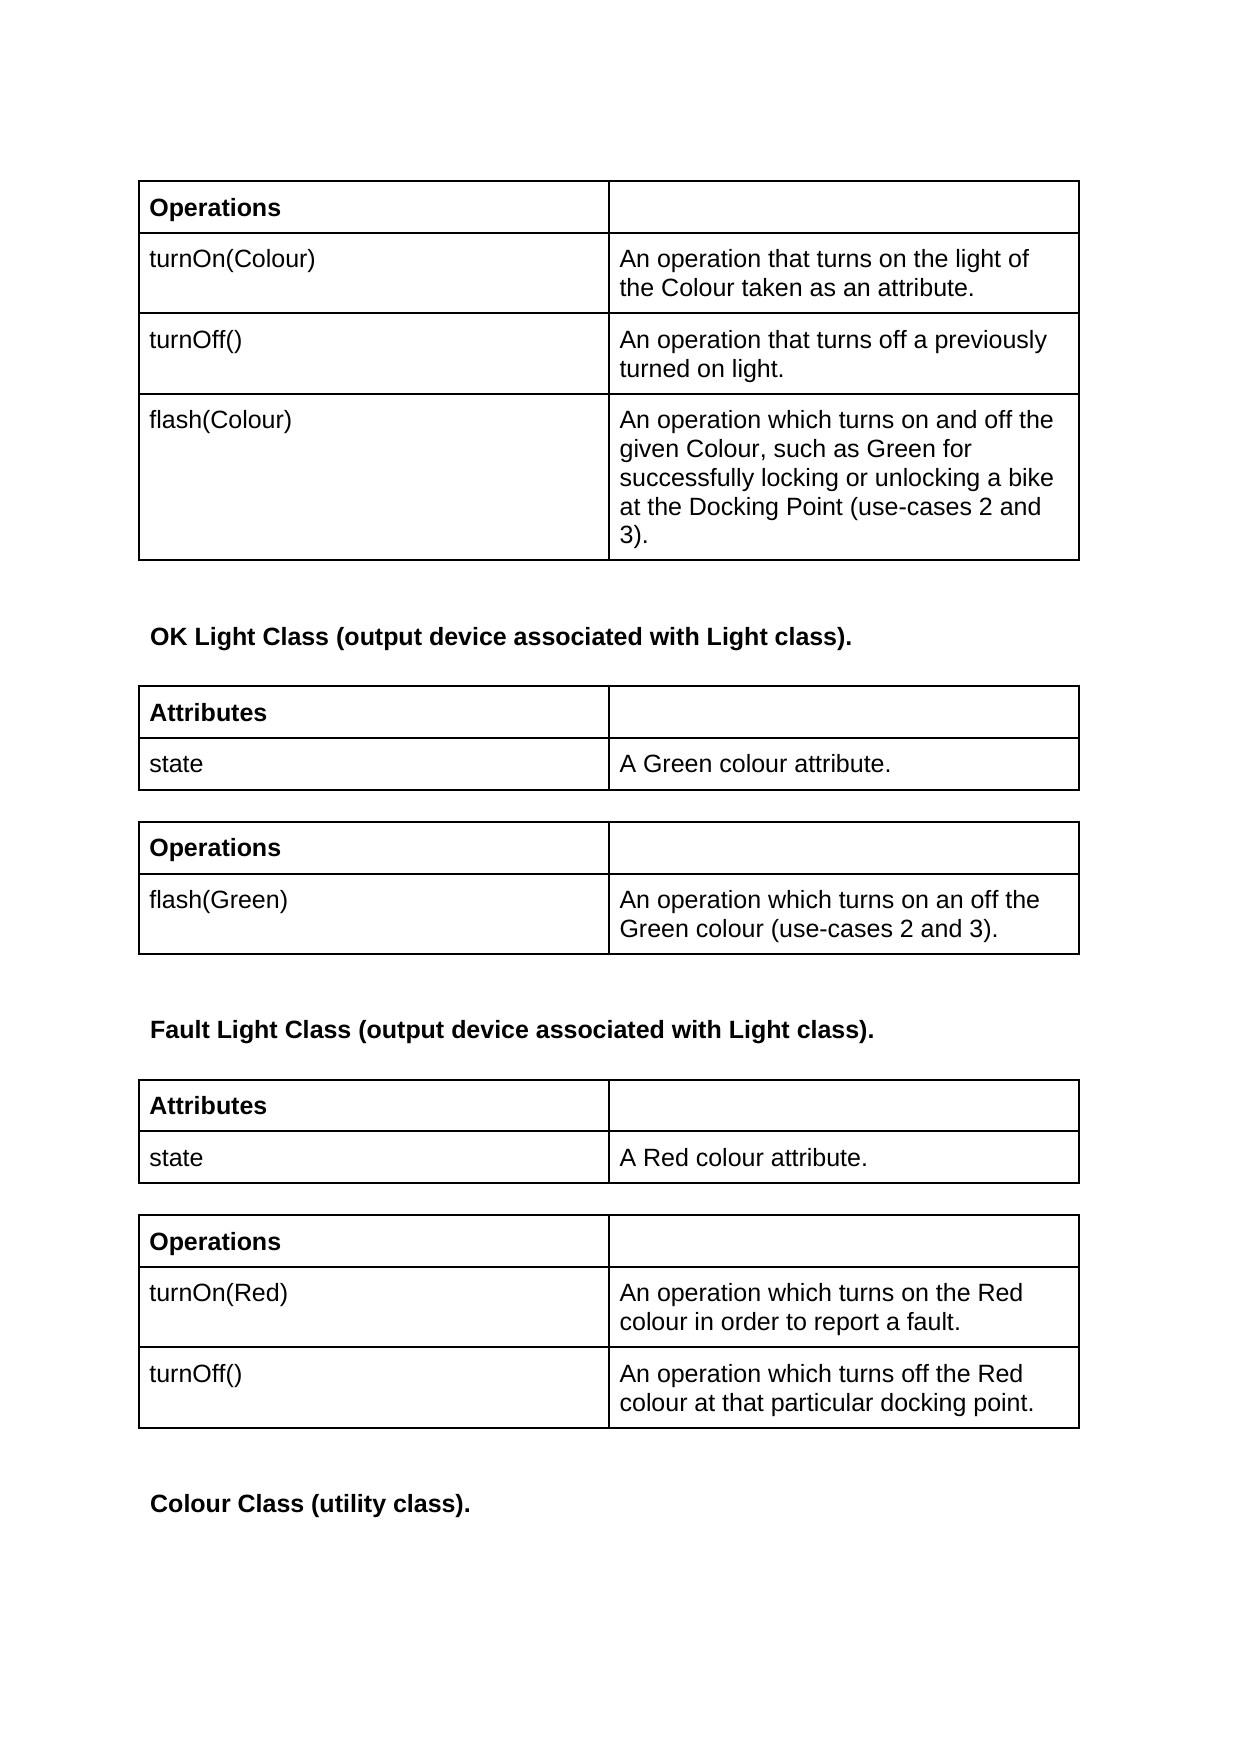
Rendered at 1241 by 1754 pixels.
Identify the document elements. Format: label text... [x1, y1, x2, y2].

text OK Light Class (output device associated with Light class). [150, 622, 1090, 651]
table_header Attributes [140, 1081, 608, 1130]
table_cell A Green colour attribute. [610, 739, 1078, 788]
table_header Operations [140, 182, 608, 232]
table_header Attributes [140, 687, 608, 737]
table_cell A Red colour attribute. [610, 1132, 1078, 1182]
table_cell turnOn(Red) [140, 1268, 608, 1346]
table_cell turnOn(Colour) [140, 234, 608, 312]
table_header Operations [140, 823, 608, 872]
table_cell state [140, 1132, 608, 1182]
table_cell An operation which turns on the Red colour in order to report a fault. [610, 1268, 1078, 1346]
table_cell An operation which turns on an off the Green colour (use-cases 2 and 3). [610, 875, 1078, 953]
table_cell An operation which turns off the Red colour at that particular docking point. [610, 1348, 1078, 1427]
table_cell turnOff() [140, 314, 608, 393]
table_cell flash(Green) [140, 875, 608, 953]
text Fault Light Class (output device associated with Light class). [150, 1015, 1090, 1044]
text Colour Class (utility class). [150, 1489, 1090, 1518]
table_header [610, 1081, 1078, 1130]
table_cell turnOff() [140, 1348, 608, 1427]
table_header [610, 1216, 1078, 1266]
table_cell An operation which turns on and off the given Colour, such as Green for successfully locking or unlocking a bike at the Docking Point (use-cases 2 and 3). [610, 395, 1078, 559]
table_cell An operation that turns off a previously turned on light. [610, 314, 1078, 393]
table_cell flash(Colour) [140, 395, 608, 559]
table_header [610, 687, 1078, 737]
table_header [610, 823, 1078, 872]
table_cell An operation that turns on the light of the Colour taken as an attribute. [610, 234, 1078, 312]
table_cell state [140, 739, 608, 788]
table_header [610, 182, 1078, 232]
table_header Operations [140, 1216, 608, 1266]
